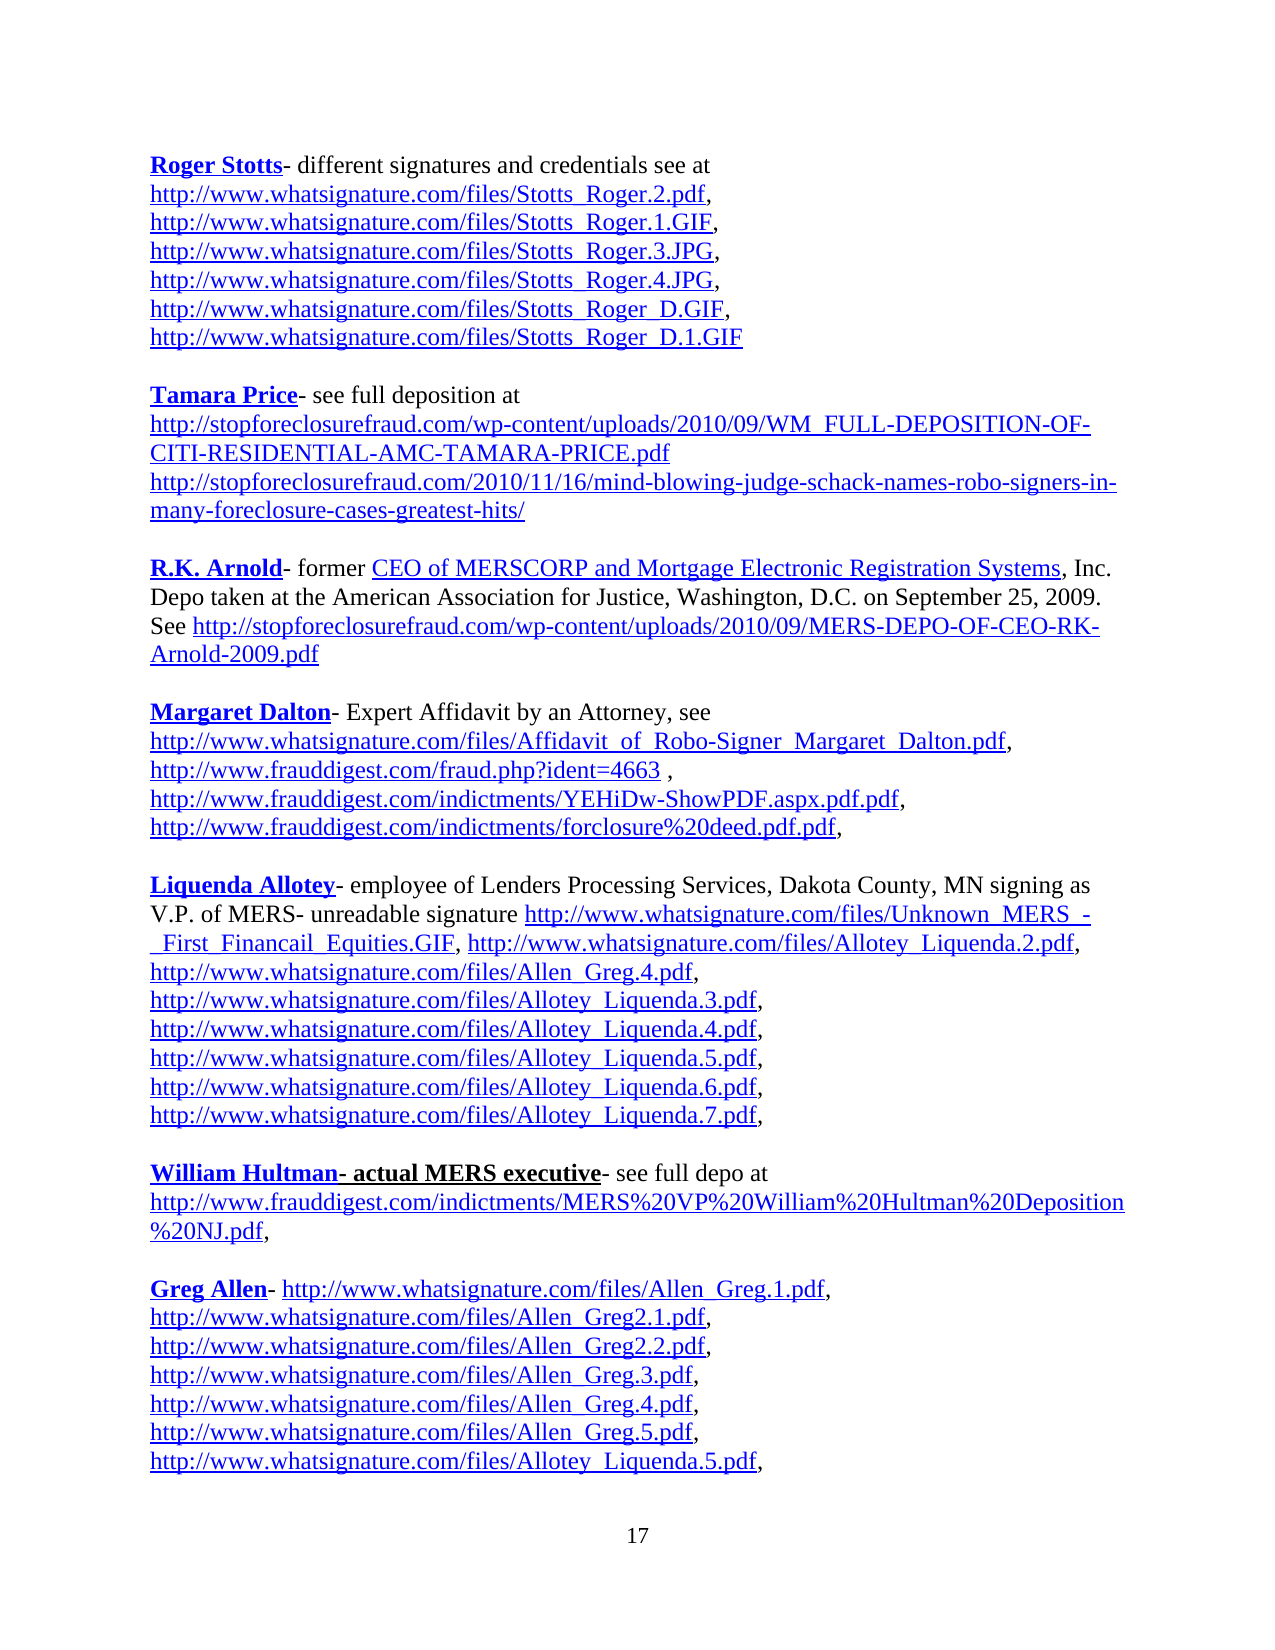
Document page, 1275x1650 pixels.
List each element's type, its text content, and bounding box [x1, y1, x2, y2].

text Roger Stotts- different signatures and credentials see at http://www.whatsignature.com/files/Stotts_Roger.2.pdf, http://www.whatsignature.com/files/Stotts_Roger.1.GIF, http://www.whatsignature.com/files/Stotts_Roger.3.JPG, http://www.whatsignature.com/files/Stotts_Roger.4.JPG, http://www.whatsignature.com/files/Stotts_Roger_D.GIF, http://www.whatsignature.com/files/Stotts_Roger_D.1.GIF [150, 150, 1125, 351]
text William Hultman- actual MERS executive- see full depo at http://www.frauddigest.com/indictments/MERS%20VP%20William%20Hultman%20Deposition%20NJ.pdf, [150, 1158, 1125, 1212]
text William Hultman- actual MERS executive- see full depo at http://www.frauddigest.com/indictments/MERS%20VP%20William%20Hultman%20Deposition%20NJ.pdf, [150, 1213, 1125, 1244]
text Tamara Price- see full deposition at http://stopforeclosurefraud.com/wp-content/uploads/2010/09/WM_FULL-DEPOSITION-OF-CITI-RESIDENTIAL-AMC-TAMARA-PRICE.pdf http://stopforeclosurefraud.com/2010/11/16/mind-blowing-judge-schack-names-robo-signers-in-many-foreclosure-cases-greatest-hits/ [150, 380, 1125, 524]
text Margaret Dalton- Expert Affidavit by an Attorney, see http://www.whatsignature.com/files/Affidavit_of_Robo-Signer_Margaret_Dalton.pdf, http://www.frauddigest.com/fraud.php?ident=4663 , http://www.frauddigest.com/indictments/YEHiDw-ShowPDF.aspx.pdf.pdf, http://www.frauddigest.com/indictments/forclosure%20deed.pdf.pdf, [150, 697, 1125, 841]
text R.K. Arnold- former CEO of MERSCORP and Mortgage Electronic Registration Systems, Inc. Depo taken at the American Association for Justice, Washington, D.C. on September 25, 2009. See http://stopforeclosurefraud.com/wp-content/uploads/2010/09/MERS-DEPO-OF-CEO-RK-Arnold-2009.pdf [150, 553, 1125, 668]
text Liquenda Allotey- employee of Lenders Processing Services, Dakota County, MN signing as V.P. of MERS- unreadable signature http://www.whatsignature.com/files/Unknown_MERS_-_First_Financail_Equities.GIF, http://www.whatsignature.com/files/Allotey_Liquenda.2.pdf, http://www.whatsignature.com/files/Allen_Greg.4.pdf, http://www.whatsignature.com/files/Allotey_Liquenda.3.pdf, http://www.whatsignature.com/files/Allotey_Liquenda.4.pdf, http://www.whatsignature.com/files/Allotey_Liquenda.5.pdf, http://www.whatsignature.com/files/Allotey_Liquenda.6.pdf, http://www.whatsignature.com/files/Allotey_Liquenda.7.pdf, [150, 870, 1125, 1129]
text Greg Allen- http://www.whatsignature.com/files/Allen_Greg.1.pdf, http://www.whatsignature.com/files/Allen_Greg2.1.pdf, http://www.whatsignature.com/files/Allen_Greg2.2.pdf, http://www.whatsignature.com/files/Allen_Greg.3.pdf, http://www.whatsignature.com/files/Allen_Greg.4.pdf, http://www.whatsignature.com/files/Allen_Greg.5.pdf, http://www.whatsignature.com/files/Allotey_Liquenda.5.pdf, [150, 1274, 1125, 1475]
